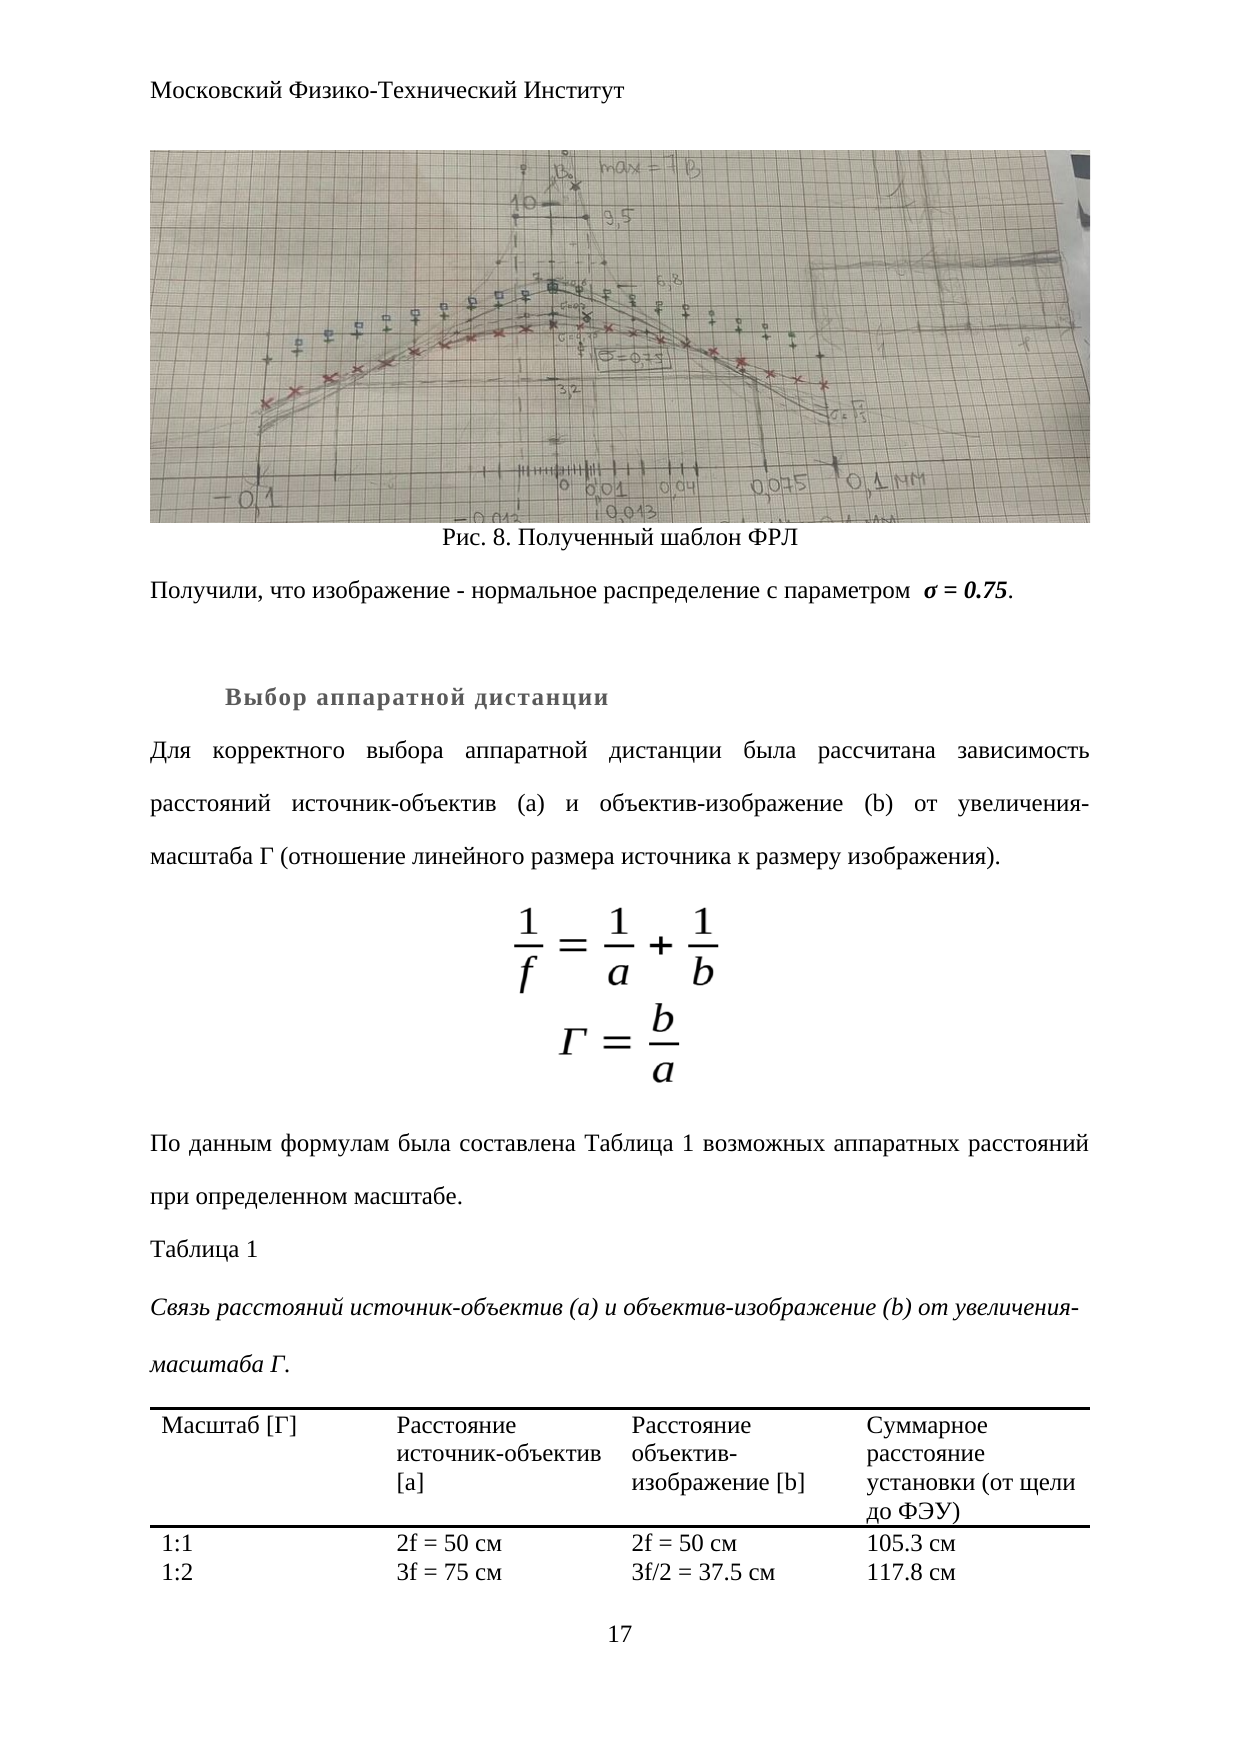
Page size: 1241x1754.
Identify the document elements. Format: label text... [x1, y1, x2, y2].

table_header Масштаб [Г] [150, 1410, 385, 1525]
text Таблица 1 [150, 1234, 1090, 1263]
picture [500, 894, 741, 1104]
table_header Расстояние объектив-изображение [b] [620, 1410, 855, 1525]
text Получили, что изображение - нормальное распределение с параметром σ = 0.75. [150, 575, 1090, 604]
table_cell 1:1 [150, 1528, 385, 1557]
table_cell 1:2 [150, 1557, 385, 1585]
picture [150, 150, 1091, 523]
table_header Расстояние источник-объектив [a] [385, 1410, 620, 1525]
text Для корректного выбора аппаратной дистанции была рассчитана зависимость расстояний источник-объектив (a) и объектив-изображение (b) от увеличения-масштаба Г (отношение линейного размера источника к размеру изображения). [150, 735, 1090, 870]
table_cell 2f = 50 см [385, 1528, 620, 1557]
table_cell 2f = 50 см [620, 1528, 855, 1557]
table_cell 117.8 см [855, 1557, 1090, 1585]
text Связь расстояний источник-объектив (a) и объектив-изображение (b) от увеличения-масштаба Г. [150, 1292, 1090, 1378]
text По данным формулам была составлена Таблица 1 возможных аппаратных расстояний при определенном масштабе. [150, 1128, 1090, 1210]
table_cell 105.3 см [855, 1528, 1090, 1557]
text Рис. 8. Полученный шаблон ФРЛ [150, 523, 1090, 551]
table_cell 3f/2 = 37.5 см [620, 1557, 855, 1585]
text Выбор аппаратной дистанции [150, 682, 1090, 710]
table_cell 3f = 75 см [385, 1557, 620, 1585]
table_header Суммарное расстояние установки (от щели до ФЭУ) [855, 1410, 1090, 1525]
